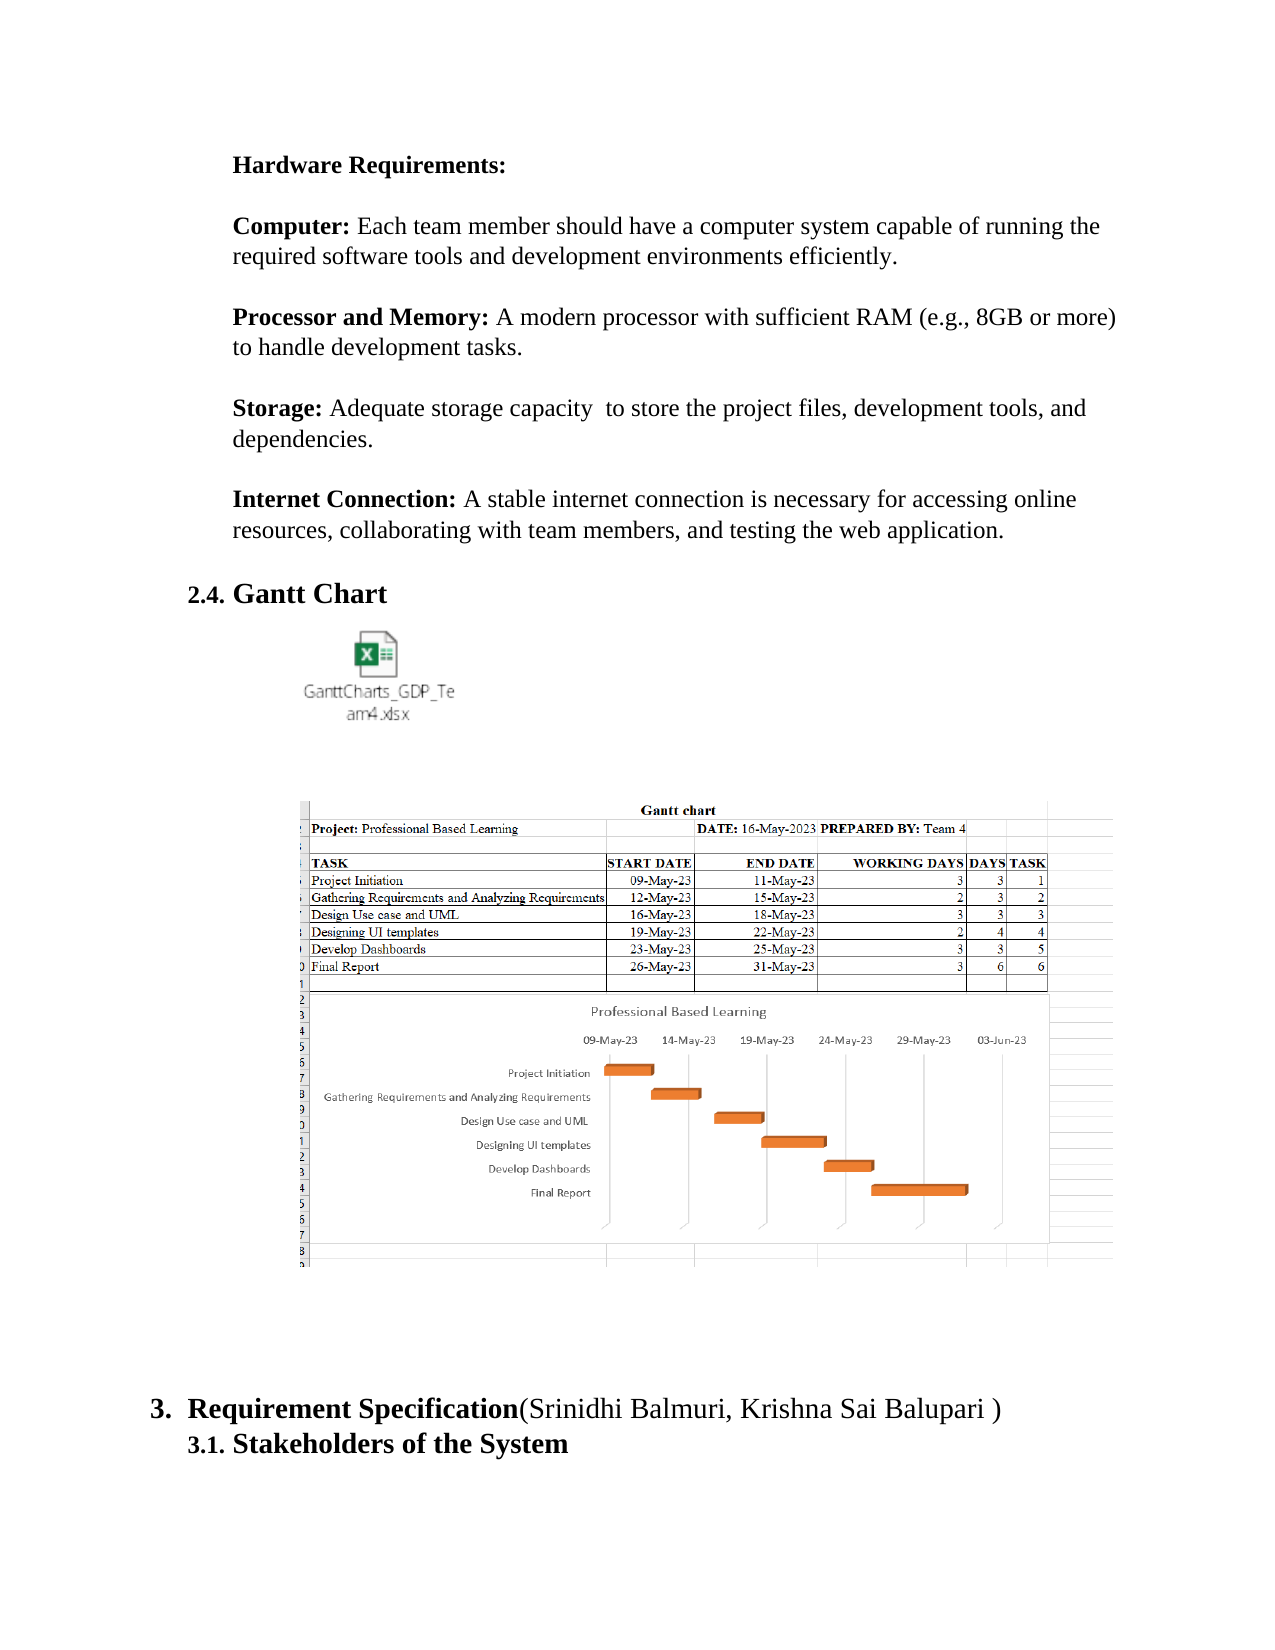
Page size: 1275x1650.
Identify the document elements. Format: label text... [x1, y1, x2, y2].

list Hardware Requirements: [232, 150, 1125, 179]
list Requirement Specification(Srinidhi Balmuri, Krishna Sai Balupari ) [150, 1391, 1125, 1424]
list Computer: Each team member should have a computer system capable of running the required software tools and development environments efficiently. [232, 211, 1125, 270]
list Storage: Adequate storage capacity to store the project files, development tools, and dependencies. [232, 393, 1125, 452]
list Internet Connection: A stable internet connection is necessary for accessing online resources, collaborating with team members, and testing the web application. [232, 484, 1125, 544]
list Processor and Memory: A modern processor with sufficient RAM (e.g., 8GB or more) to handle development tasks. [232, 302, 1125, 361]
list Gantt Chart [187, 576, 1125, 609]
list Stakeholders of the System [187, 1426, 1125, 1460]
